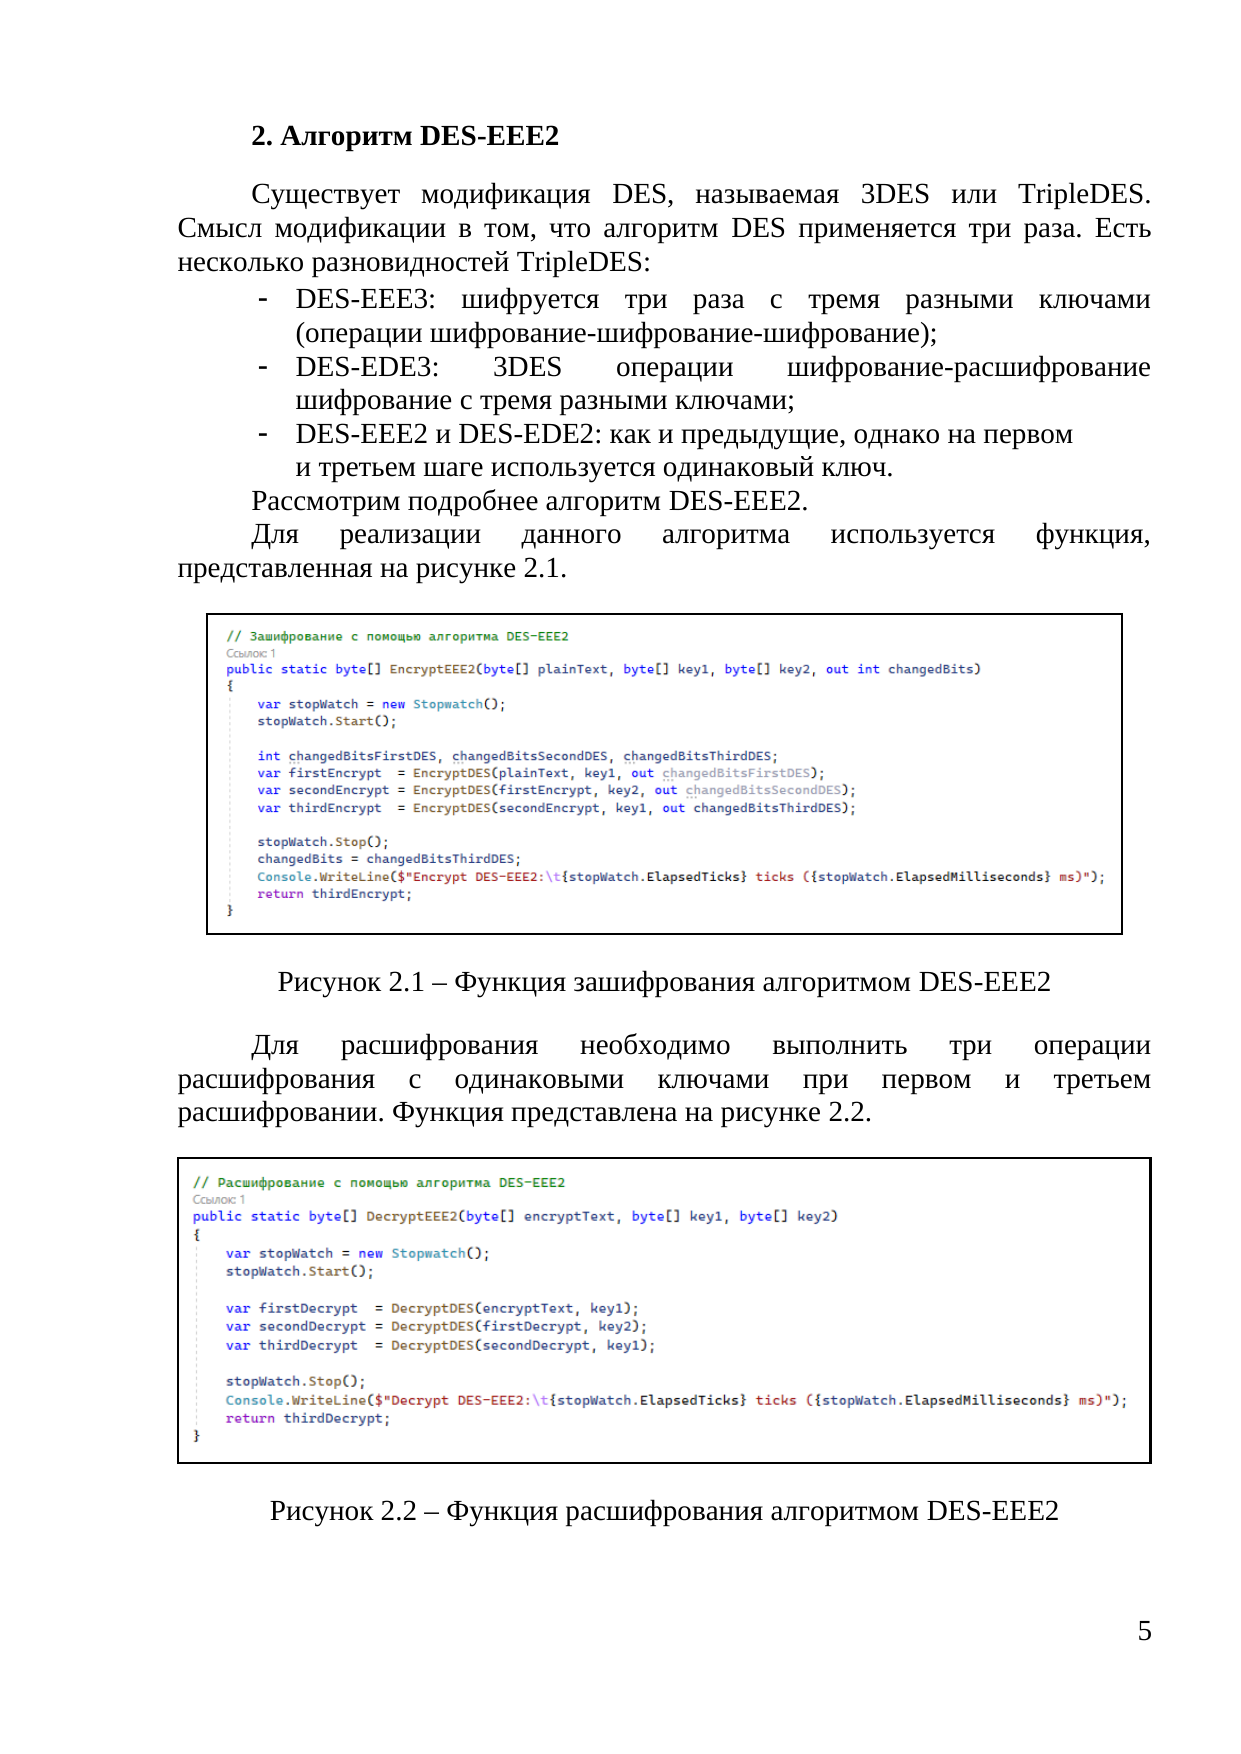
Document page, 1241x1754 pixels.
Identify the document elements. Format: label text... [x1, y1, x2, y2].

text Для реализации данного алгоритма используется функция, представленная на рисунке 2.1. [177, 517, 1152, 584]
picture [208, 615, 1121, 933]
list DES-EDE3: 3DES операции шифрование-расшифрование шифрование с тремя разными ключами; [258, 349, 1152, 416]
list DES-EEE2 и DES-EDE2: как и предыдущие, однако на первом [258, 416, 1152, 449]
text Для расшифрования необходимо выполнить три операции расшифрования с одинаковыми ключами при первом и третьем расшифровании. Функция представлена на рисунке 2.2. [177, 1027, 1152, 1128]
text Рисунок 2.1 – Функция зашифрования алгоритмом DES-EEE2 [177, 964, 1152, 998]
list DES-EEE3: шифруется три раза с тремя разными ключами (операции шифрование-шифрование-шифрование); [258, 281, 1152, 349]
text Существует модификация DES, называемая 3DES или TripleDES. Смысл модификации в том, что алгоритм DES применяется три раза. Есть несколько разновидностей TripleDES: [177, 177, 1152, 277]
subtitle Алгоритм DES-EEE2 [177, 118, 1152, 152]
text Рисунок 2.2 – Функция расшифрования алгоритмом DES-EEE2 [177, 1493, 1152, 1527]
picture [179, 1159, 1149, 1462]
text Рассмотрим подробнее алгоритм DES-EEE2. [177, 483, 1152, 517]
list и третьем шаге используется одинаковый ключ. [295, 449, 1152, 483]
